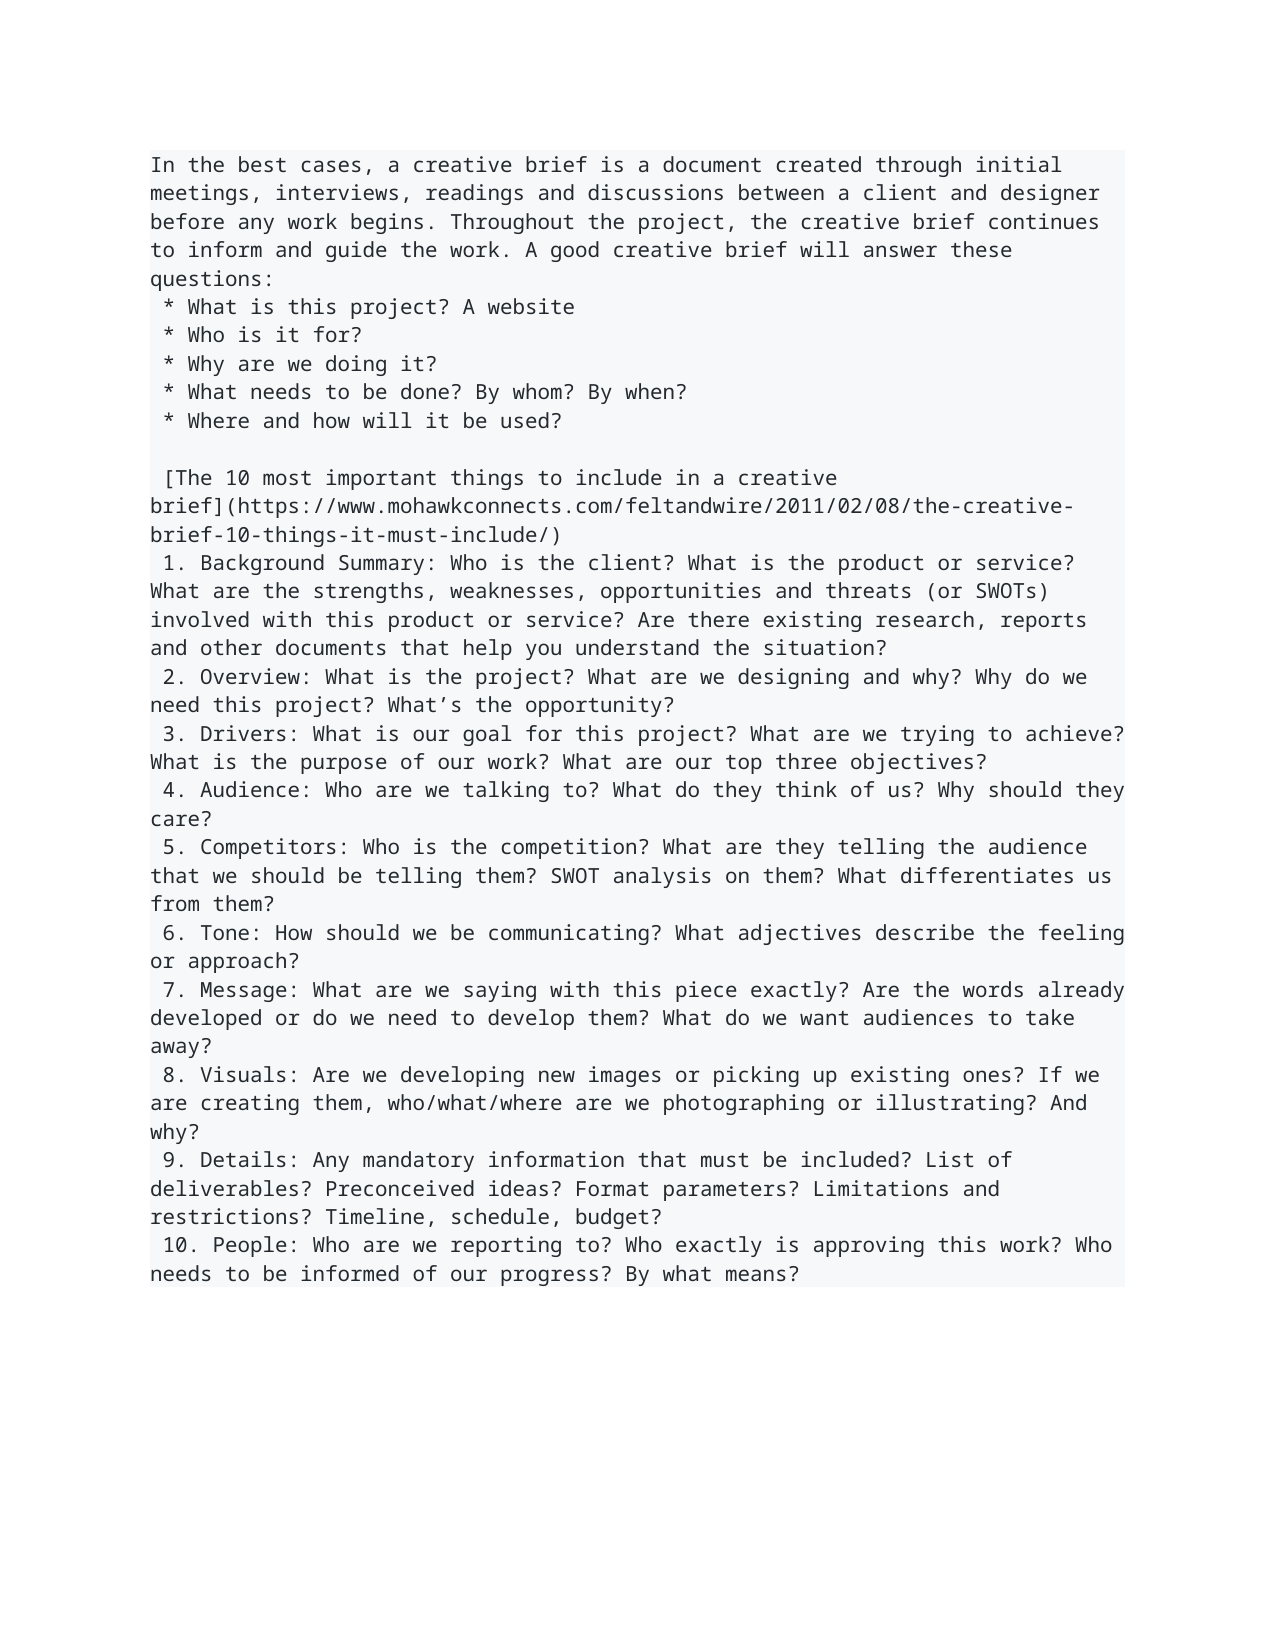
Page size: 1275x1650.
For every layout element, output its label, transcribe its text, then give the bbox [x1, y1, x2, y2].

text 1. Background Summary: Who is the client? What is the product or service? What are the strengths, weaknesses, opportunities and threats (or SWOTs) involved with this product or service? Are there existing research, reports and other documents that help you understand the situation? [150, 548, 1125, 662]
text [The 10 most important things to include in a creative brief](https://www.mohawkconnects.com/feltandwire/2011/02/08/the-creative-brief-10-things-it-must-include/) [150, 463, 1125, 548]
text 3. Drivers: What is our goal for this project? What are we trying to achieve? What is the purpose of our work? What are our top three objectives? [150, 719, 1125, 776]
text * Why are we doing it? [150, 349, 1125, 377]
text 2. Overview: What is the project? What are we designing and why? Why do we need this project? What’s the opportunity? [150, 662, 1125, 719]
text * What is this project? A website [150, 292, 1125, 321]
text * Who is it for? [150, 321, 1125, 349]
text In the best cases, a creative brief is a document created through initial meetings, interviews, readings and discussions between a client and designer before any work begins. Throughout the project, the creative brief continues to inform and guide the work. A good creative brief will answer these questions: [150, 150, 1125, 292]
text 6. Tone: How should we be communicating? What adjectives describe the feeling or approach? [150, 918, 1125, 975]
text 10. People: Who are we reporting to? Who exactly is approving this work? Who needs to be informed of our progress? By what means? [150, 1231, 1125, 1287]
text 5. Competitors: Who is the competition? What are they telling the audience that we should be telling them? SWOT analysis on them? What differentiates us from them? [150, 832, 1125, 918]
text 4. Audience: Who are we talking to? What do they think of us? Why should they care? [150, 776, 1125, 832]
text * What needs to be done? By whom? By when? [150, 377, 1125, 406]
text 9. Details: Any mandatory information that must be included? List of deliverables? Preconceived ideas? Format parameters? Limitations and restrictions? Timeline, schedule, budget? [150, 1145, 1125, 1231]
text 8. Visuals: Are we developing new images or picking up existing ones? If we are creating them, who/what/where are we photographing or illustrating? And why? [150, 1060, 1125, 1145]
text * Where and how will it be used? [150, 406, 1125, 434]
text 7. Message: What are we saying with this piece exactly? Are the words already developed or do we need to develop them? What do we want audiences to take away? [150, 975, 1125, 1060]
